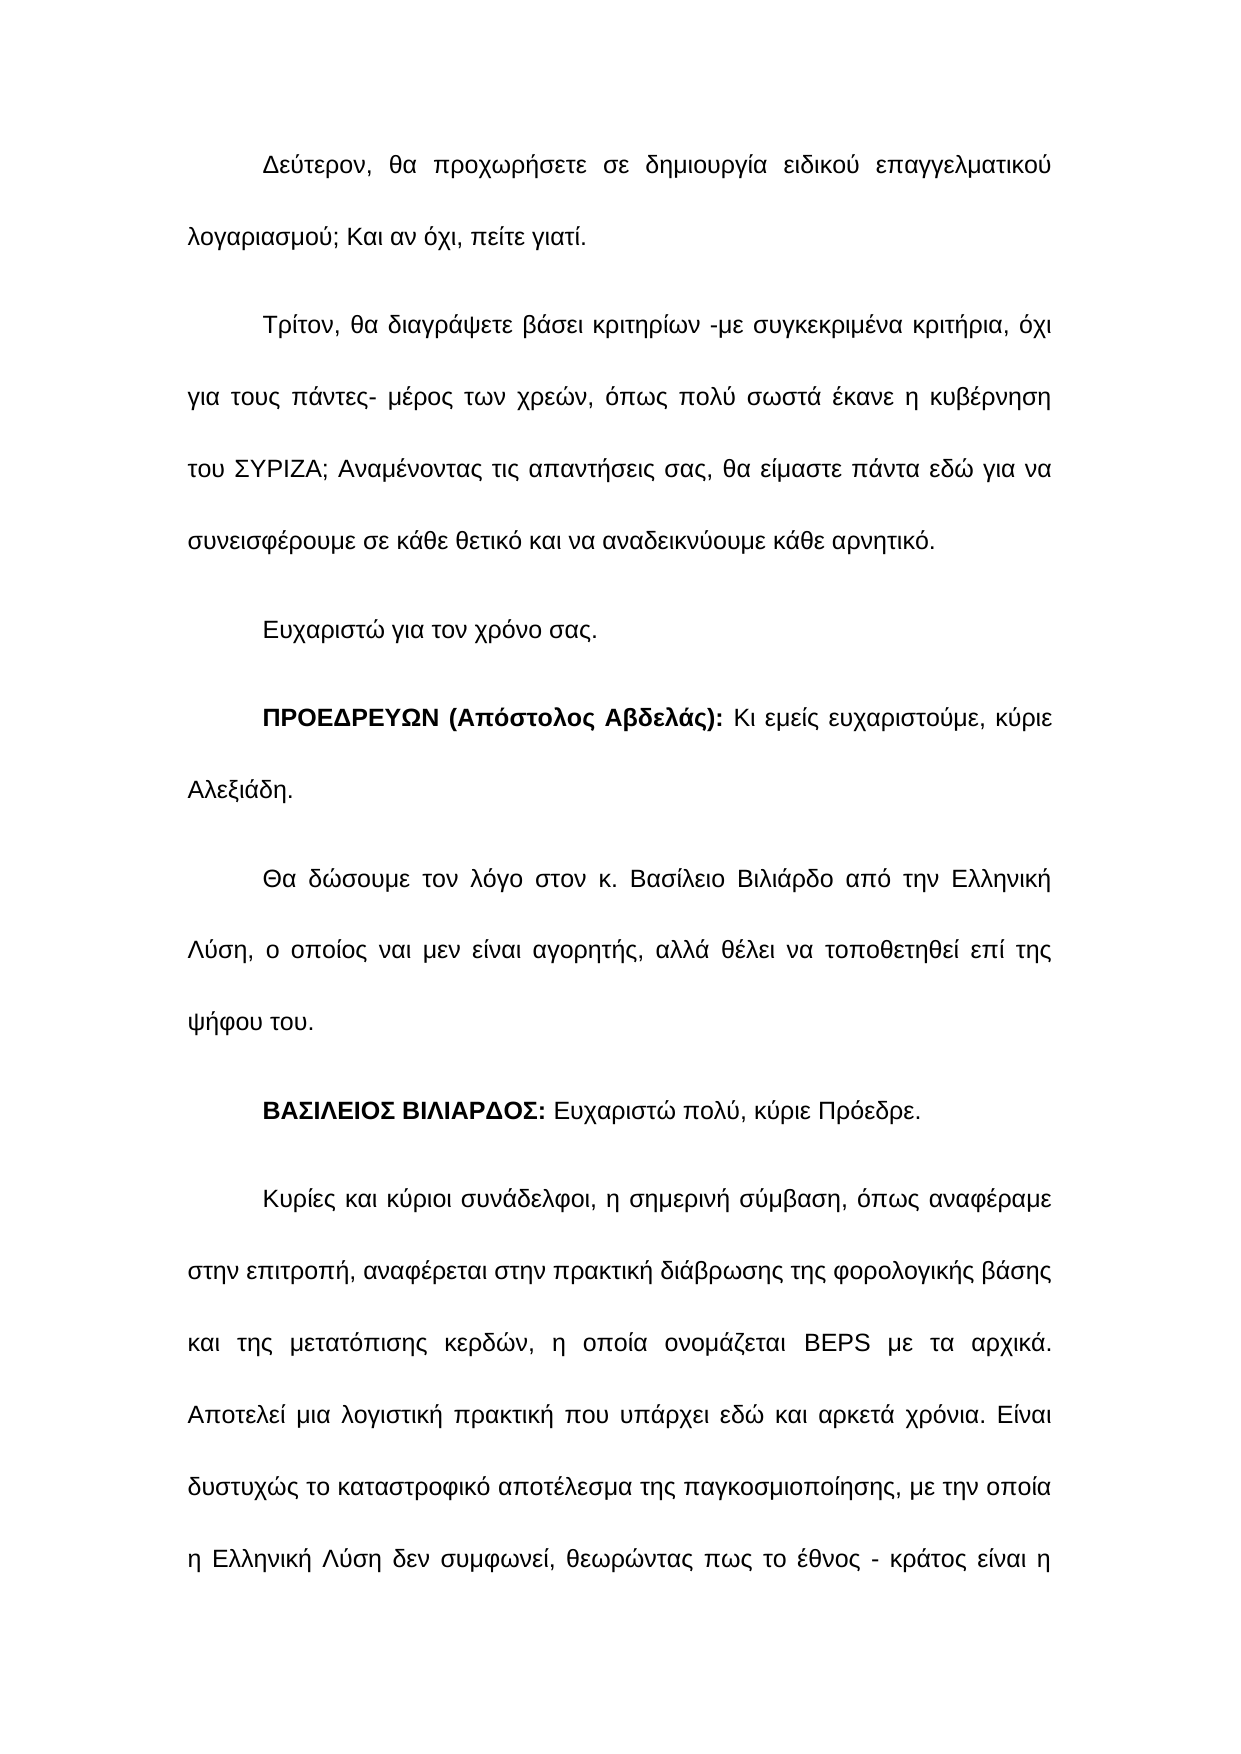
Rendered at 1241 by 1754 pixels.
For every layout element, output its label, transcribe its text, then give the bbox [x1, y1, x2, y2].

text ΠΡΟΕΔΡΕΥΩΝ (Απόστολος Αβδελάς): Κι εμείς ευχαριστούμε, κύριε Αλεξιάδη. [187, 703, 1053, 804]
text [187, 1184, 1053, 1572]
text Τρίτον, θα διαγράψετε βάσει κριτηρίων -με συγκεκριμένα κριτήρια, όχι για τους πάντες- μέρος των χρεών, όπως πολύ σωστά έκανε η κυβέρνηση του ΣΥΡΙΖΑ; Αναμένοντας τις απαντήσεις σας, θα είμαστε πάντα εδώ για να συνεισφέρουμε σε κάθε θετικό και να αναδεικνύουμε κάθε αρνητικό. [187, 310, 1053, 555]
text ΒΑΣΙΛΕΙΟΣ ΒΙΛΙΑΡΔΟΣ: Ευχαριστώ πολύ, κύριε Πρόεδρε. [187, 1096, 1053, 1124]
text Θα δώσουμε τον λόγο στον κ. Βασίλειο Βιλιάρδο από την Ελληνική Λύση, ο οποίος ναι μεν είναι αγορητής, αλλά θέλει να τοποθετηθεί επί της ψήφου του. [187, 863, 1053, 1036]
text Ευχαριστώ για τον χρόνο σας. [187, 614, 1053, 643]
text Δεύτερον, θα προχωρήσετε σε δημιουργία ειδικού επαγγελματικού λογαριασμού; Και αν όχι, πείτε γιατί. [187, 150, 1053, 251]
